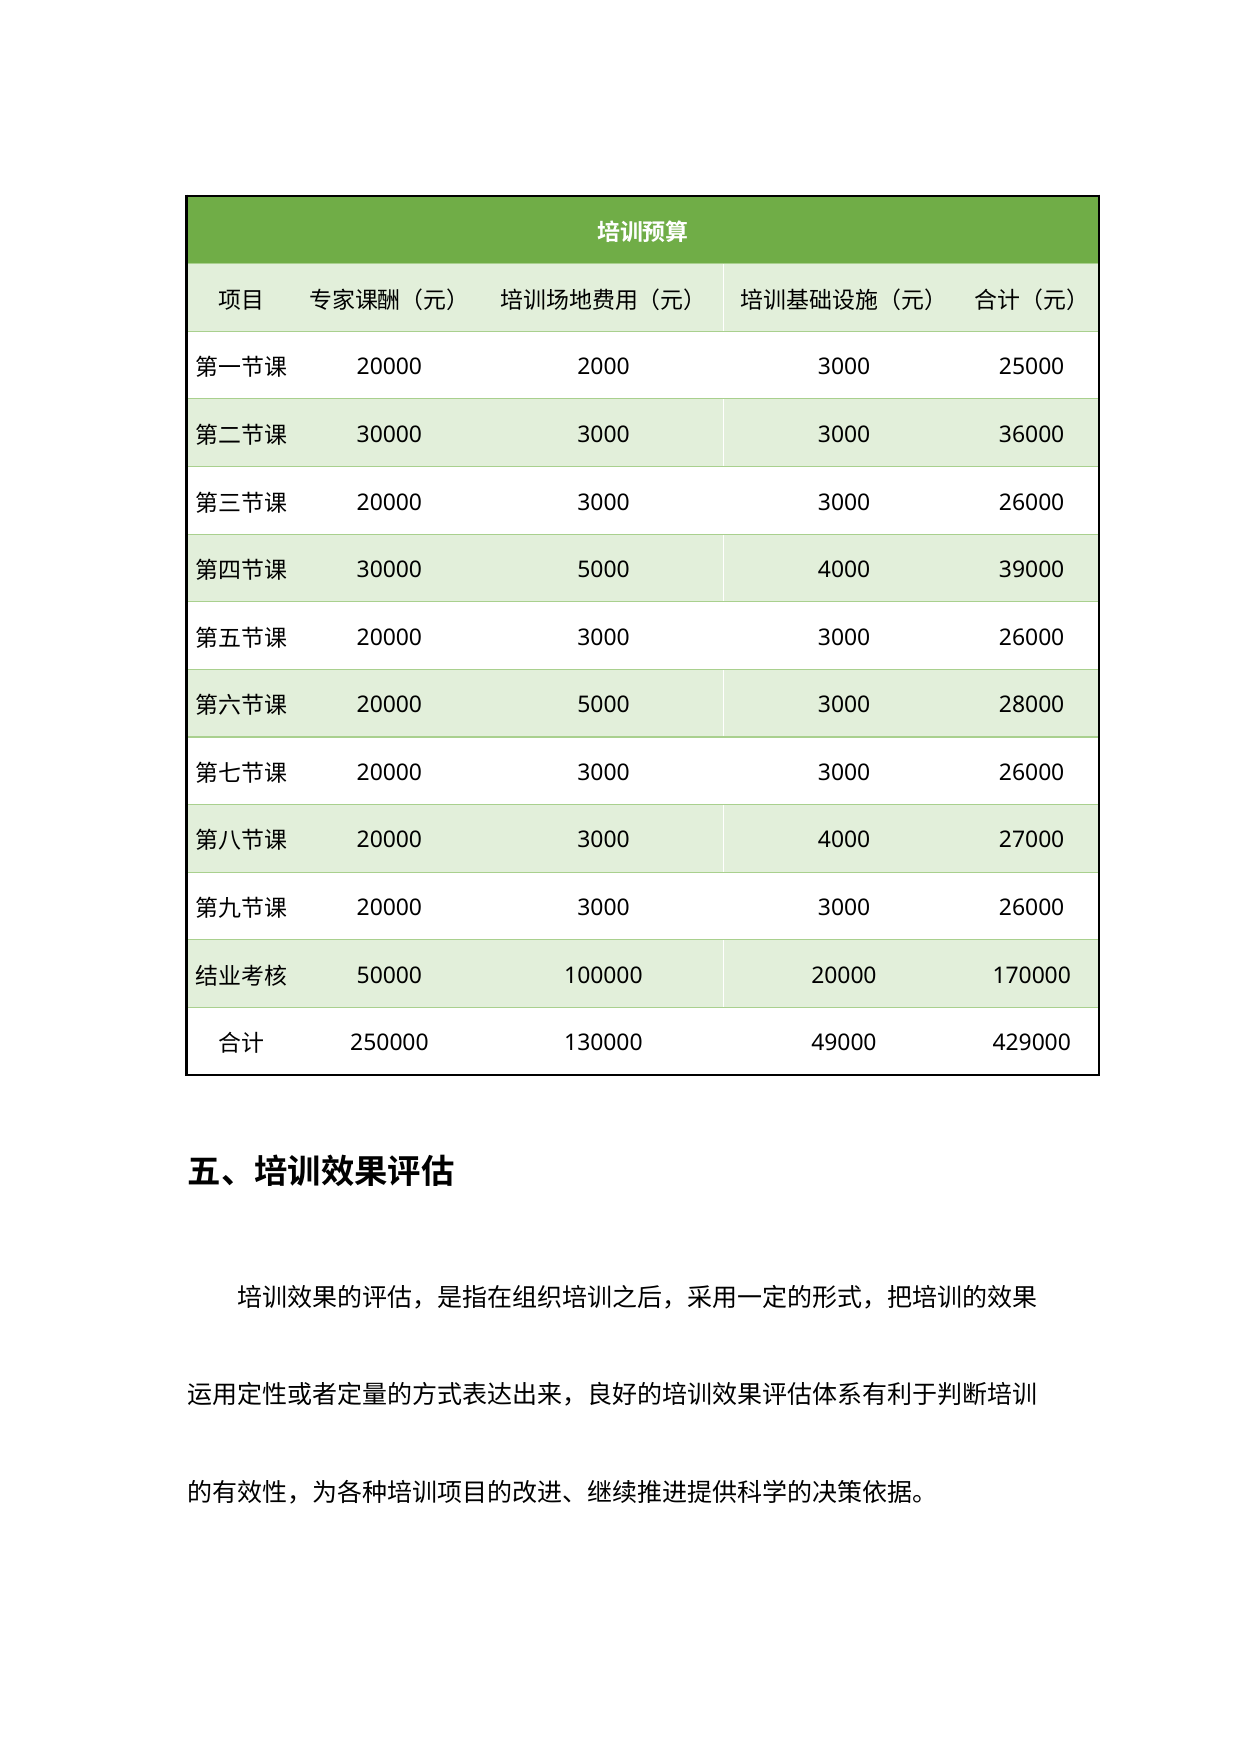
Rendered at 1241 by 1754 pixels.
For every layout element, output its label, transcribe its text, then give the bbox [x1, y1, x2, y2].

table_cell 第一节课 [188, 332, 295, 398]
table_cell 3000 [483, 399, 723, 466]
text 培训效果的评估，是指在组织培训之后，采用一定的形式，把培训的效果运用定性或者定量的方式表达出来，良好的培训效果评估体系有利于判断培训的有效性，为各种培训项目的改进、继续推进提供科学的决策依据。 [187, 1263, 1053, 1523]
table_cell 第六节课 [188, 670, 295, 736]
table_cell 250000 [295, 1008, 483, 1074]
table_cell 2000 [483, 332, 723, 398]
table_cell 3000 [724, 399, 964, 466]
table_cell 3000 [724, 467, 964, 533]
table_cell 3000 [483, 602, 723, 669]
table_cell 第三节课 [188, 467, 295, 533]
table_cell 20000 [295, 332, 483, 398]
table_cell 3000 [483, 805, 723, 872]
table_cell 合计（元） [964, 264, 1098, 331]
table_cell 3000 [483, 467, 723, 533]
table_cell 50000 [295, 940, 483, 1007]
table_cell 3000 [724, 332, 964, 398]
table_cell 49000 [724, 1008, 964, 1074]
table_cell 26000 [964, 873, 1098, 939]
table_header 培训预算 [188, 197, 1098, 263]
table_cell 项目 [188, 264, 295, 331]
table_cell 27000 [964, 805, 1098, 872]
table_cell 专家课酬（元） [295, 264, 483, 331]
table_cell 3000 [724, 873, 964, 939]
table_cell 合计 [188, 1008, 295, 1074]
table_cell 130000 [483, 1008, 723, 1074]
table_cell 39000 [964, 535, 1098, 601]
table_cell 25000 [964, 332, 1098, 398]
table_cell 5000 [483, 670, 723, 736]
table_cell 30000 [295, 399, 483, 466]
table_cell 26000 [964, 602, 1098, 669]
table_cell 3000 [724, 738, 964, 804]
table_cell 培训基础设施（元） [724, 264, 964, 331]
table_cell 429000 [964, 1008, 1098, 1074]
table_cell 结业考核 [188, 940, 295, 1007]
table_cell 4000 [724, 535, 964, 601]
table_cell 第七节课 [188, 738, 295, 804]
table_cell 3000 [724, 602, 964, 669]
table_cell 3000 [724, 670, 964, 736]
table_cell 26000 [964, 738, 1098, 804]
table_cell 100000 [483, 940, 723, 1007]
table_cell 第九节课 [188, 873, 295, 939]
table_cell 3000 [483, 738, 723, 804]
table_cell 3000 [483, 873, 723, 939]
table_cell 第八节课 [188, 805, 295, 872]
table_cell 20000 [724, 940, 964, 1007]
table_cell 培训场地费用（元） [483, 264, 723, 331]
table_cell 20000 [295, 602, 483, 669]
table_cell 4000 [724, 805, 964, 872]
table_cell 20000 [295, 805, 483, 872]
table_cell 20000 [295, 873, 483, 939]
table_cell 20000 [295, 467, 483, 533]
table_cell 26000 [964, 467, 1098, 533]
table_cell 20000 [295, 670, 483, 736]
table_cell 5000 [483, 535, 723, 601]
table_cell 28000 [964, 670, 1098, 736]
table_cell 20000 [295, 738, 483, 804]
table_cell 第四节课 [188, 535, 295, 601]
table_cell 第五节课 [188, 602, 295, 669]
table_cell 30000 [295, 535, 483, 601]
subtitle 五、培训效果评估 [187, 1136, 1053, 1201]
table_cell 第二节课 [188, 399, 295, 466]
table_cell 36000 [964, 399, 1098, 466]
table_cell 170000 [964, 940, 1098, 1007]
